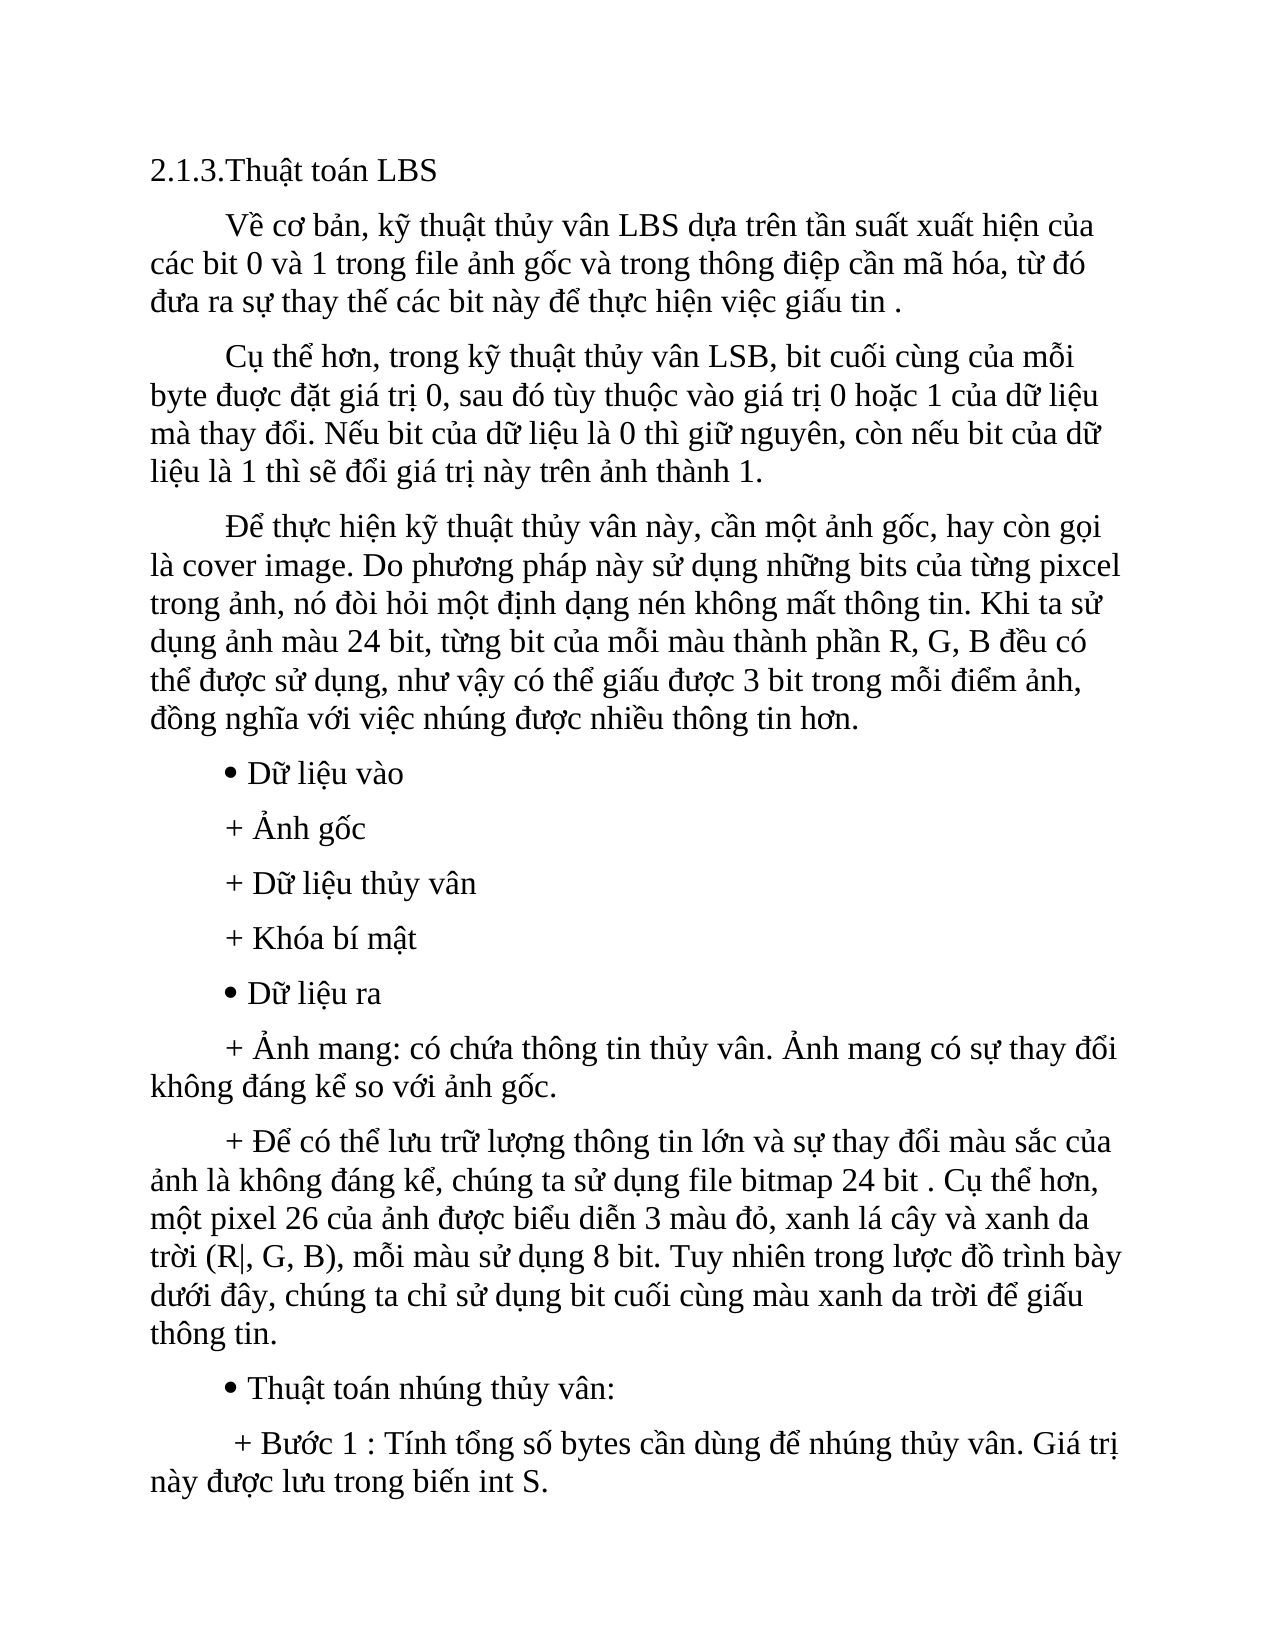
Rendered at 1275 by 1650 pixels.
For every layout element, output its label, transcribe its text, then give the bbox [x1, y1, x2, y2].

text 2.1.3.Thuật toán LBS [150, 150, 1125, 188]
text Thuật toán nhúng thủy vân: [150, 1368, 1125, 1407]
text + Để có thể lưu trữ lượng thông tin lớn và sự thay đổi màu sắc của ảnh là không đáng kể, chúng ta sử dụng file bitmap 24 bit . Cụ thể hơn, một pixel 26 của ảnh được biểu diễn 3 màu đỏ, xanh lá cây và xanh da trời (R|, G, B), mỗi màu sử dụng 8 bit. Tuy nhiên trong lược đồ trình bày dưới đây, chúng ta chỉ sử dụng bit cuối cùng màu xanh da trời để giấu thông tin. [150, 1122, 1125, 1352]
text + Ảnh mang: có chứa thông tin thủy vân. Ảnh mang có sự thay đổi không đáng kể so với ảnh gốc. [150, 1028, 1125, 1105]
text + Ảnh gốc [150, 808, 1125, 847]
text Cụ thể hơn, trong kỹ thuật thủy vân LSB, bit cuối cùng của mỗi byte đuợc đặt giá trị 0, sau đó tùy thuộc vào giá trị 0 hoặc 1 của dữ liệu mà thay đổi. Nếu bit của dữ liệu là 0 thì giữ nguyên, còn nếu bit của dữ liệu là 1 thì sẽ đổi giá trị này trên ảnh thành 1. [150, 337, 1125, 490]
text Về cơ bản, kỹ thuật thủy vân LBS dựa trên tần suất xuất hiện của các bit 0 và 1 trong file ảnh gốc và trong thông điệp cần mã hóa, từ đó đưa ra sự thay thế các bit này để thực hiện việc giấu tin . [150, 205, 1125, 320]
text + Khóa bí mật [150, 918, 1125, 957]
text + Dữ liệu thủy vân [150, 863, 1125, 902]
text Để thực hiện kỹ thuật thủy vân này, cần một ảnh gốc, hay còn gọi là cover image. Do phương pháp này sử dụng những bits của từng pixcel trong ảnh, nó đòi hỏi một định dạng nén không mất thông tin. Khi ta sử dụng ảnh màu 24 bit, từng bit của mỗi màu thành phần R, G, B đều có thể được sử dụng, như vậy có thể giấu được 3 bit trong mỗi điểm ảnh, đồng nghĩa với việc nhúng được nhiều thông tin hơn. [150, 507, 1125, 737]
text + Bước 1 : Tính tổng số bytes cần dùng để nhúng thủy vân. Giá trị này được lưu trong biến int S. [150, 1423, 1125, 1500]
text Dữ liệu vào [150, 753, 1125, 792]
text Dữ liệu ra [150, 973, 1125, 1012]
